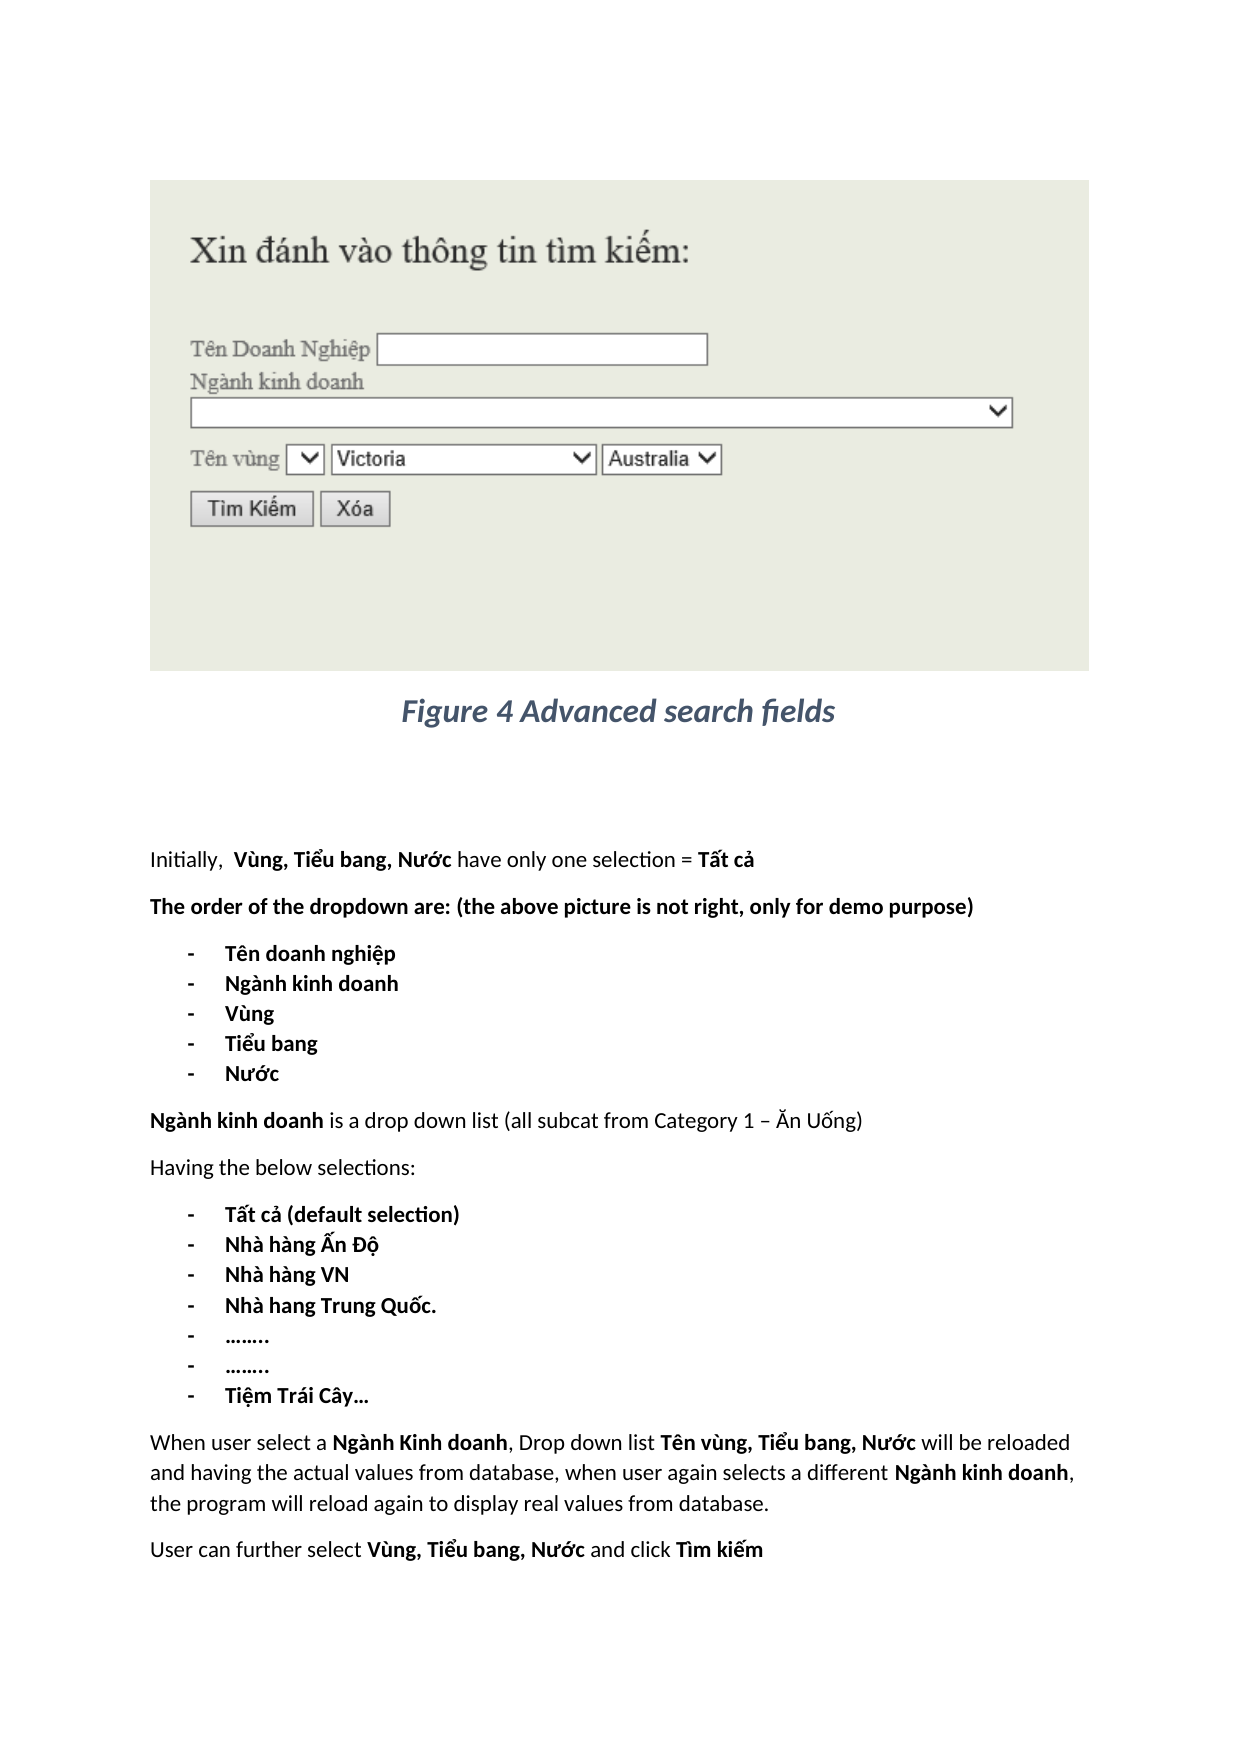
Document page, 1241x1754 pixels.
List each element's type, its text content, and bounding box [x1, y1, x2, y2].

list Nhà hang Trung Quốc. [187, 1291, 1090, 1319]
text The order of the dropdown are: (the above picture is not right, only for demo purpose) [150, 892, 1090, 920]
list Nhà hàng Ấn Độ [187, 1230, 1090, 1258]
text Figure 4 Advanced search fields [150, 690, 1090, 730]
list …….. [187, 1321, 1090, 1349]
text Ngành kinh doanh is a drop down list (all subcat from Category 1 – Ăn Uống) [150, 1106, 1090, 1134]
text User can further select Vùng, Tiểu bang, Nước and click Tìm kiếm [150, 1536, 1090, 1564]
list Tiểu bang [187, 1029, 1090, 1057]
list Ngành kinh doanh [187, 969, 1090, 997]
list Nước [187, 1059, 1090, 1088]
picture [150, 180, 1089, 671]
list Tiệm Trái Cây… [187, 1381, 1090, 1409]
text When user select a Ngành Kinh doanh, Drop down list Tên vùng, Tiểu bang, Nước will be reloaded and having the actual values from database, when user again selects a different Ngành kinh doanh, the program will reload again to display real values from database. [150, 1428, 1090, 1517]
text Initially, Vùng, Tiểu bang, Nước have only one selection = Tất cả [150, 845, 1090, 873]
list Tất cả (default selection) [187, 1200, 1090, 1228]
text Having the below selections: [150, 1153, 1090, 1181]
list Vùng [187, 999, 1090, 1027]
list Tên doanh nghiệp [187, 939, 1090, 967]
list Nhà hàng VN [187, 1261, 1090, 1289]
list …….. [187, 1351, 1090, 1379]
